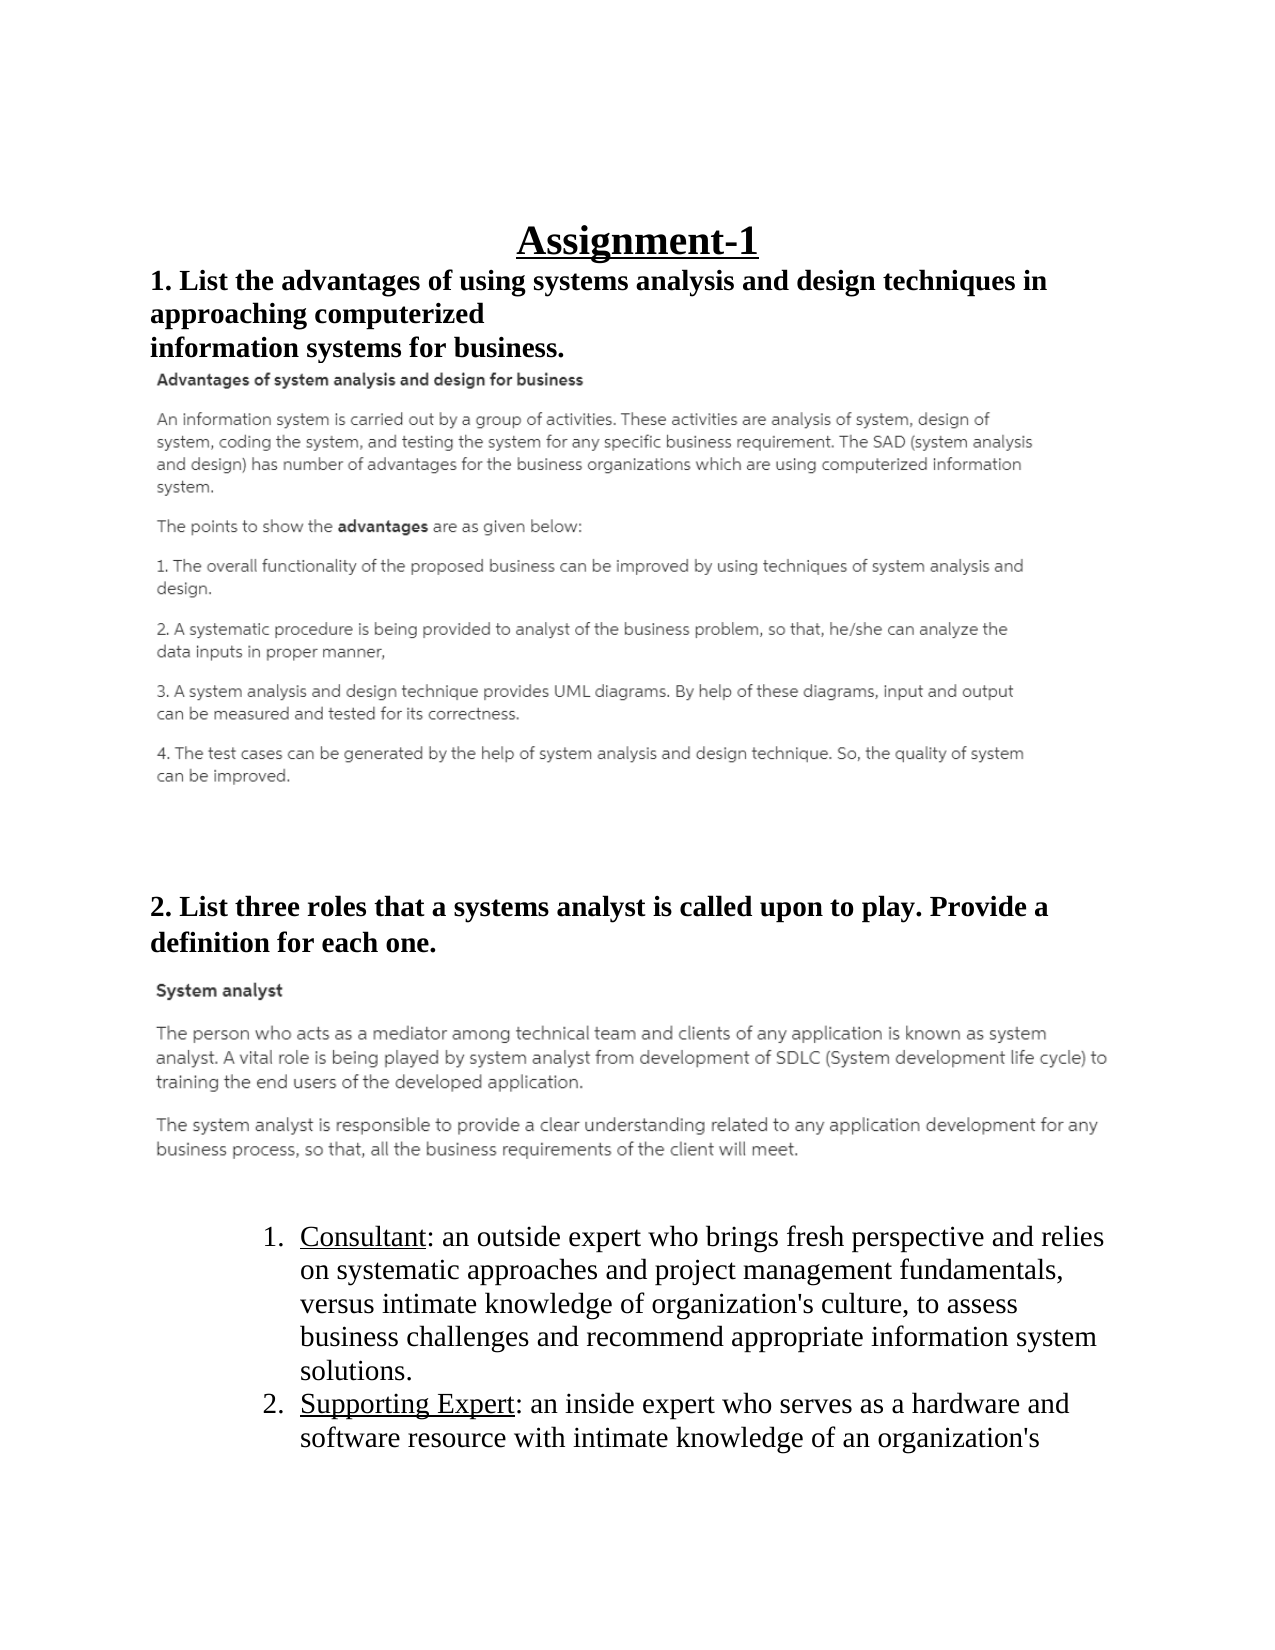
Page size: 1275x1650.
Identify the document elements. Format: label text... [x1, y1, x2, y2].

text 1. List the advantages of using systems analysis and design techniques in approaching computerized [150, 263, 1125, 330]
text Assignment-1 [150, 215, 1125, 263]
picture [150, 363, 1060, 818]
text 2. List three roles that a systems analyst is called upon to play. Provide a definition for each one. [150, 889, 1125, 959]
picture [150, 978, 1125, 1188]
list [262, 1386, 1125, 1453]
text information systems for business. [150, 330, 1125, 364]
list Consultant: an outside expert who brings fresh perspective and relies on systematic approaches and project management fundamentals, versus intimate knowledge of organization's culture, to assess business challenges and recommend appropriate information system solutions. [262, 1219, 1125, 1386]
